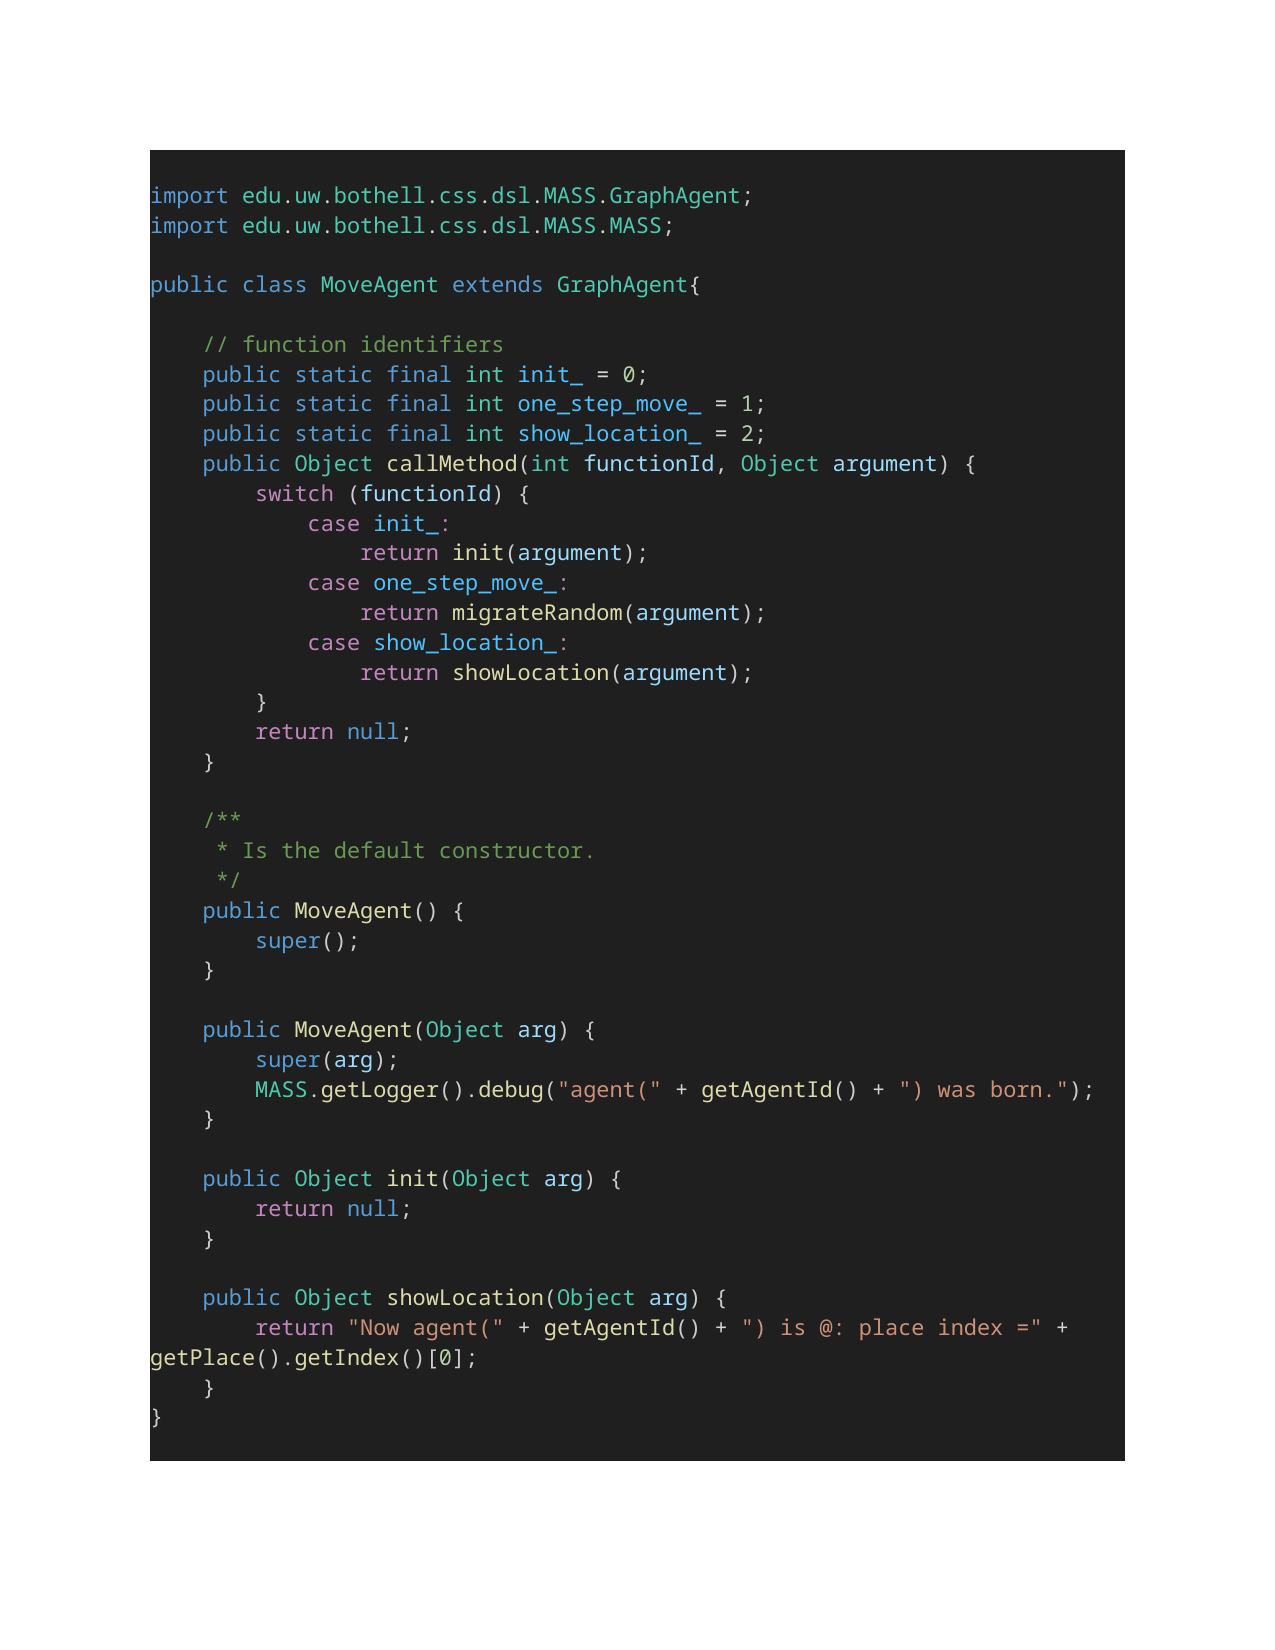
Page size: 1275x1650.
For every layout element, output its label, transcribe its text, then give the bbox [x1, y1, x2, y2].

text public MoveAgent(Object arg) { [150, 1014, 1125, 1044]
text return "Now agent(" + getAgentId() + ") is @: place index =" + getPlace().getIndex()[0]; [150, 1312, 1125, 1371]
text public Object showLocation(Object arg) { [150, 1282, 1125, 1312]
text } [150, 1401, 1125, 1431]
text // function identifiers [150, 329, 1125, 358]
text import edu.uw.bothell.css.dsl.MASS.GraphAgent; [150, 180, 1125, 209]
text case init_: [150, 507, 1125, 537]
text */ [150, 865, 1125, 895]
text public class MoveAgent extends GraphAgent{ [150, 269, 1125, 299]
text import edu.uw.bothell.css.dsl.MASS.MASS; [150, 209, 1125, 239]
text public Object callMethod(int functionId, Object argument) { [150, 448, 1125, 478]
text public static final int init_ = 0; [150, 358, 1125, 388]
text /** [150, 805, 1125, 835]
text public static final int show_location_ = 2; [150, 418, 1125, 448]
text } [150, 746, 1125, 776]
text return migrateRandom(argument); [150, 597, 1125, 627]
text case show_location_: [150, 627, 1125, 656]
text } [150, 1103, 1125, 1133]
text return null; [150, 1193, 1125, 1222]
text return null; [150, 716, 1125, 746]
text MASS.getLogger().debug("agent(" + getAgentId() + ") was born."); [150, 1073, 1125, 1103]
text } [150, 686, 1125, 716]
text } [150, 1371, 1125, 1401]
text } [150, 1222, 1125, 1252]
text * Is the default constructor. [150, 835, 1125, 865]
text super(arg); [150, 1044, 1125, 1073]
text switch (functionId) { [150, 478, 1125, 507]
text } [150, 954, 1125, 984]
text return init(argument); [150, 537, 1125, 567]
text public Object init(Object arg) { [150, 1163, 1125, 1193]
text super(); [150, 924, 1125, 954]
text case one_step_move_: [150, 567, 1125, 597]
text public static final int one_step_move_ = 1; [150, 388, 1125, 418]
text public MoveAgent() { [150, 895, 1125, 924]
text return showLocation(argument); [150, 656, 1125, 686]
